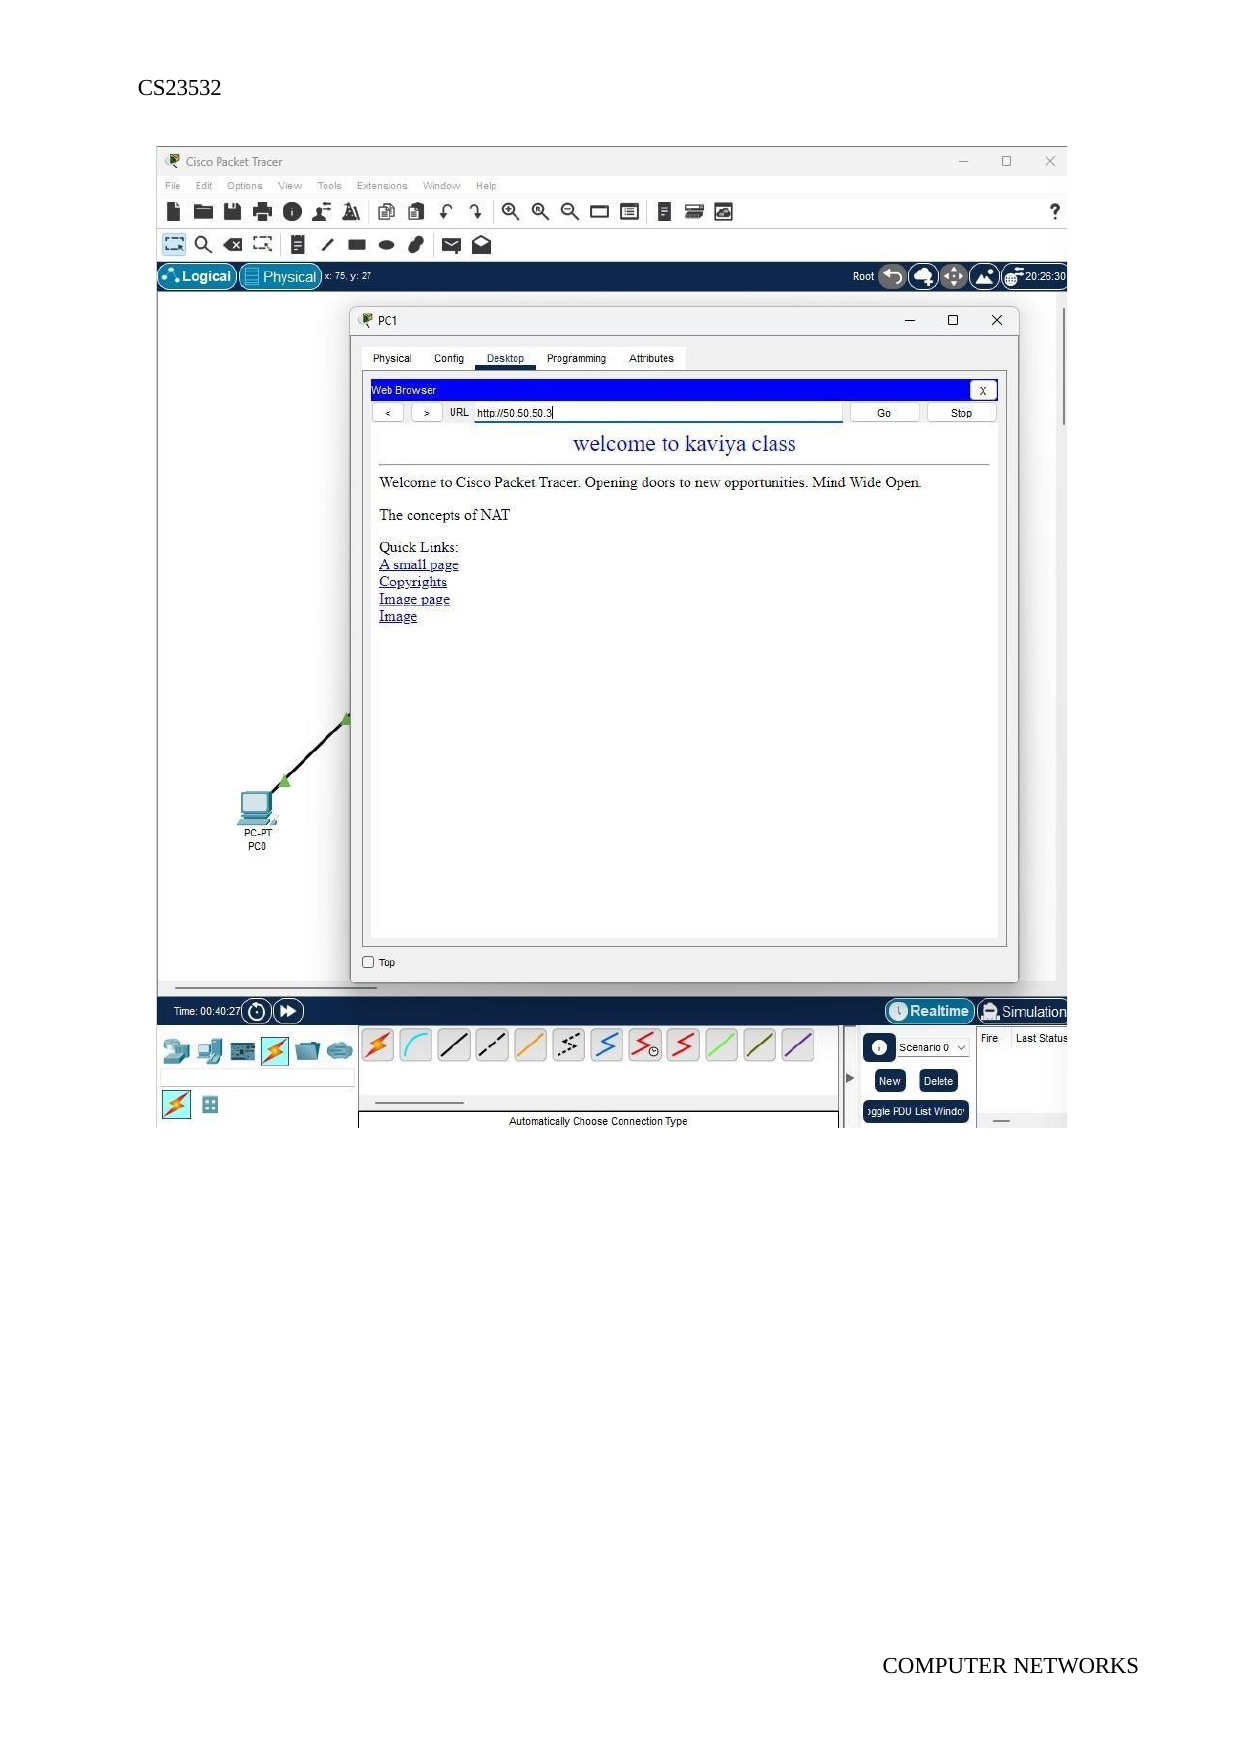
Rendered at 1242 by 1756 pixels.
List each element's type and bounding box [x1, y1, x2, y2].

picture [156, 146, 1068, 1128]
